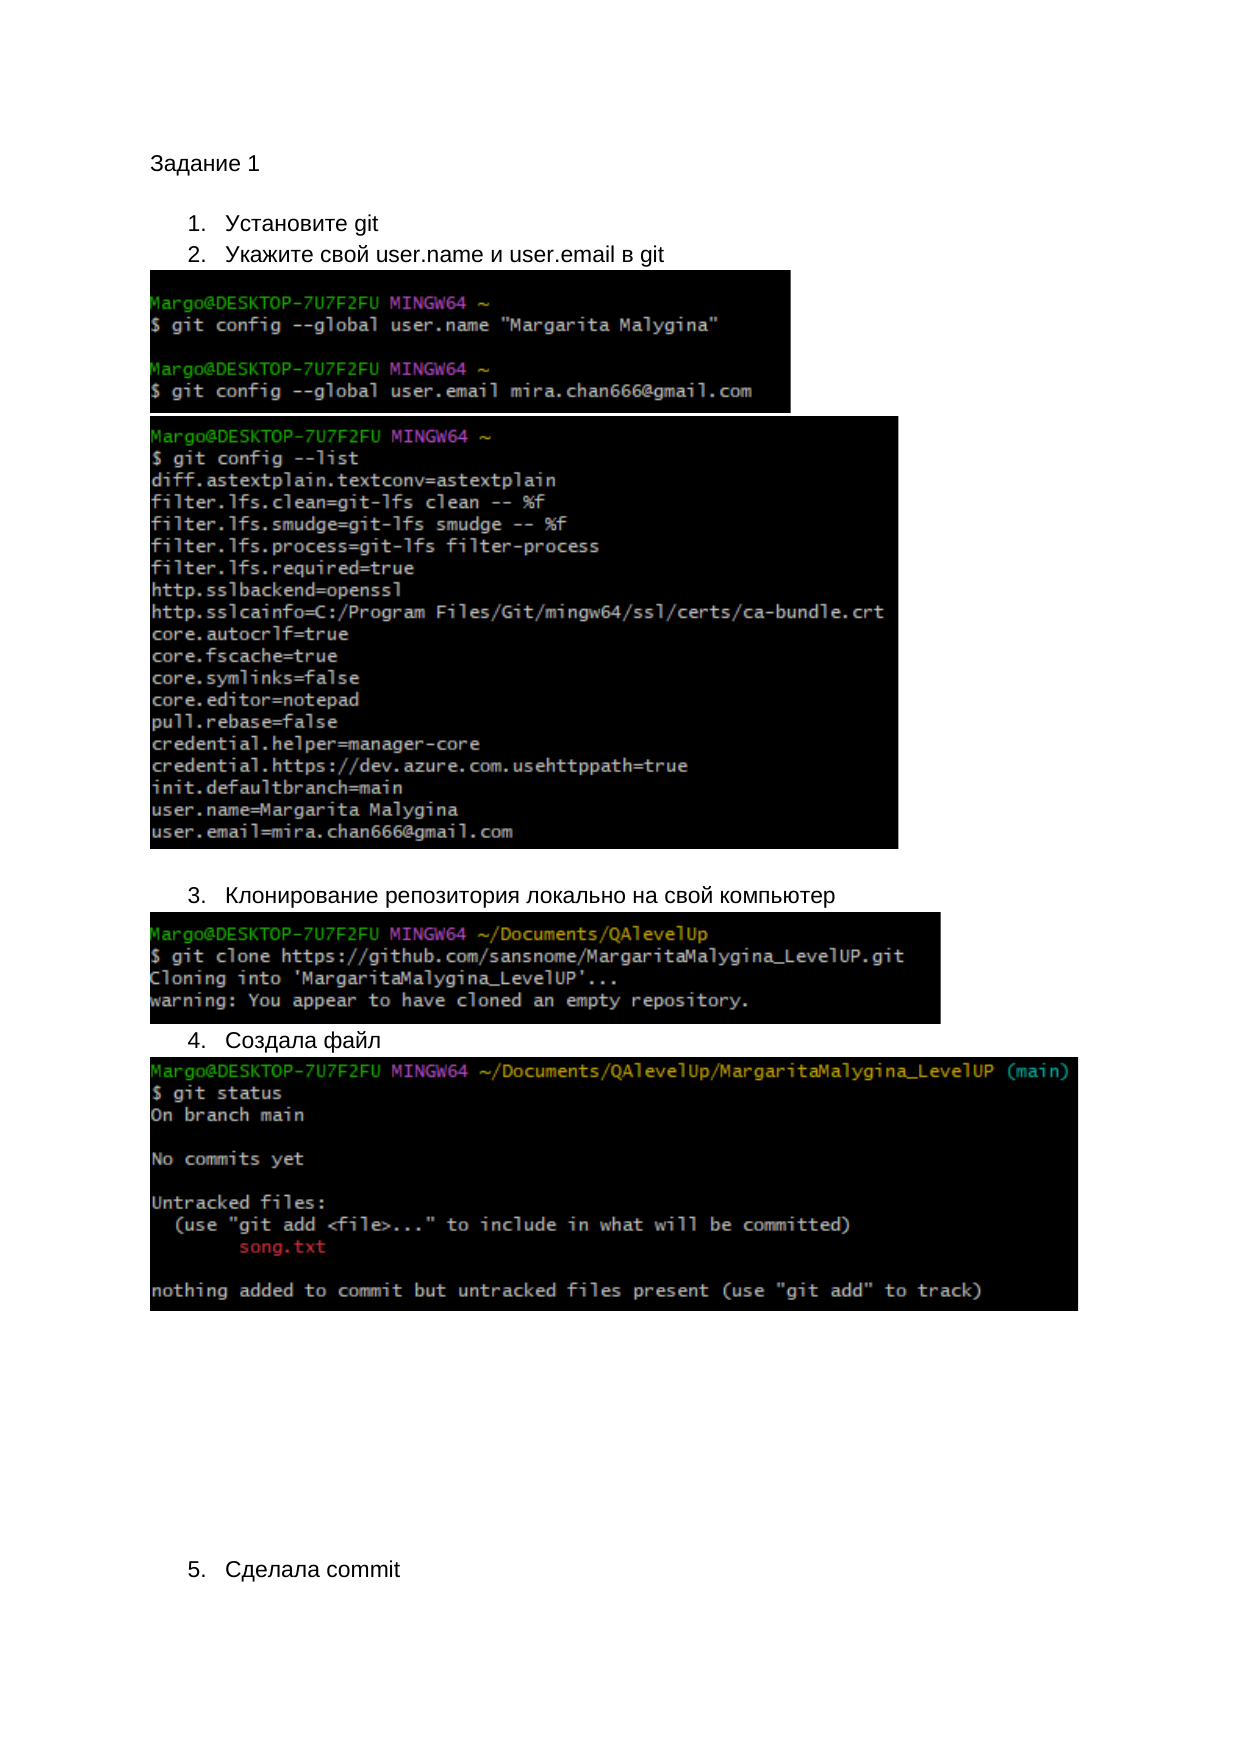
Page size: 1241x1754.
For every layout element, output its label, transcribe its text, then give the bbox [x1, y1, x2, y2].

list Укажите свой user.name и user.email в git [187, 241, 1090, 267]
text Задание 1 [150, 150, 1090, 176]
list Сделала commit [187, 1556, 1090, 1582]
picture [150, 270, 791, 413]
list Установите git [187, 210, 1090, 237]
list Клонирование репозитория локально на свой компьютер [187, 882, 1090, 908]
picture [150, 416, 899, 849]
picture [150, 1057, 1079, 1311]
list Создала файл [187, 1027, 1090, 1053]
picture [150, 912, 941, 1024]
